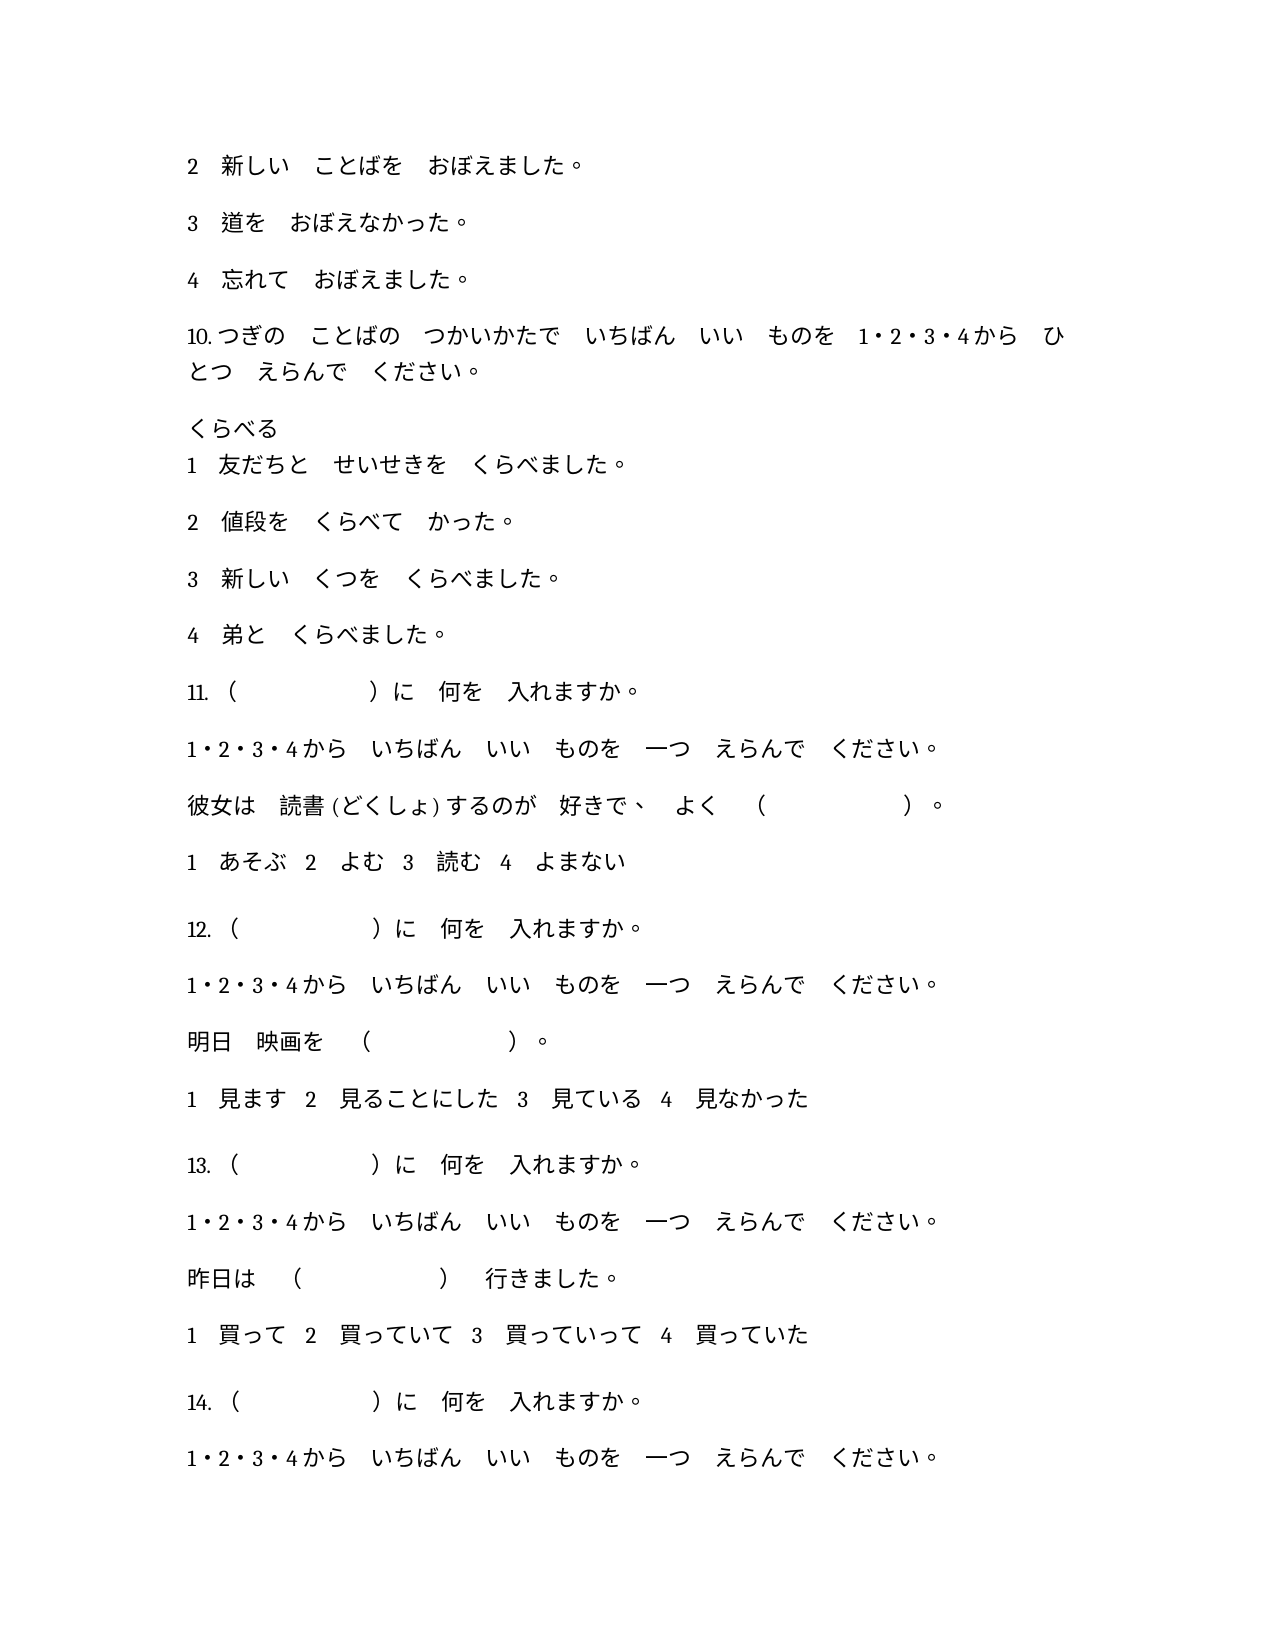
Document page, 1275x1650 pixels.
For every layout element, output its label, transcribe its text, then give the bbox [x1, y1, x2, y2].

text 1・2・3・4から いちばん いい ものを 一つ えらんで ください。 [187, 969, 1087, 1001]
text 4 忘れて おぼえました。 [187, 263, 1087, 295]
text 1・2・3・4から いちばん いい ものを 一つ えらんで ください。 [187, 1442, 1087, 1473]
text 2 新しい ことばを おぼえました。 [187, 150, 1087, 181]
text 1 見ます 2 見ることにした 3 見ている 4 見なかった 13. （ ）に 何を 入れますか。 [187, 1083, 1087, 1180]
text 1 買って 2 買っていて 3 買っていって 4 買っていた 14. （ ）に 何を 入れますか。 [187, 1319, 1087, 1417]
text 10. つぎの ことばの つかいかたで いちばん いい ものを 1・2・3・4から ひとつ えらんで ください。 [187, 320, 1087, 387]
text 1 あそぶ 2 よむ 3 読む 4 よまない 12. （ ）に 何を 入れますか。 [187, 846, 1087, 944]
text くらべる 1 友だちと せいせきを くらべました。 [187, 413, 1087, 480]
text 3 新しい くつを くらべました。 [187, 562, 1087, 594]
text 1・2・3・4から いちばん いい ものを 一つ えらんで ください。 [187, 1206, 1087, 1237]
text 4 弟と くらべました。 [187, 619, 1087, 651]
text 2 値段を くらべて かった。 [187, 506, 1087, 537]
text 11. （ ）に 何を 入れますか。 [187, 676, 1087, 707]
text 彼女は 読書 (どくしょ) するのが 好きで、 よく （ ）。 [187, 789, 1087, 821]
text 昨日は （ ） 行きました。 [187, 1262, 1087, 1294]
text 1・2・3・4から いちばん いい ものを 一つ えらんで ください。 [187, 733, 1087, 764]
text 明日 映画を （ ）。 [187, 1026, 1087, 1057]
text 3 道を おぼえなかった。 [187, 207, 1087, 238]
